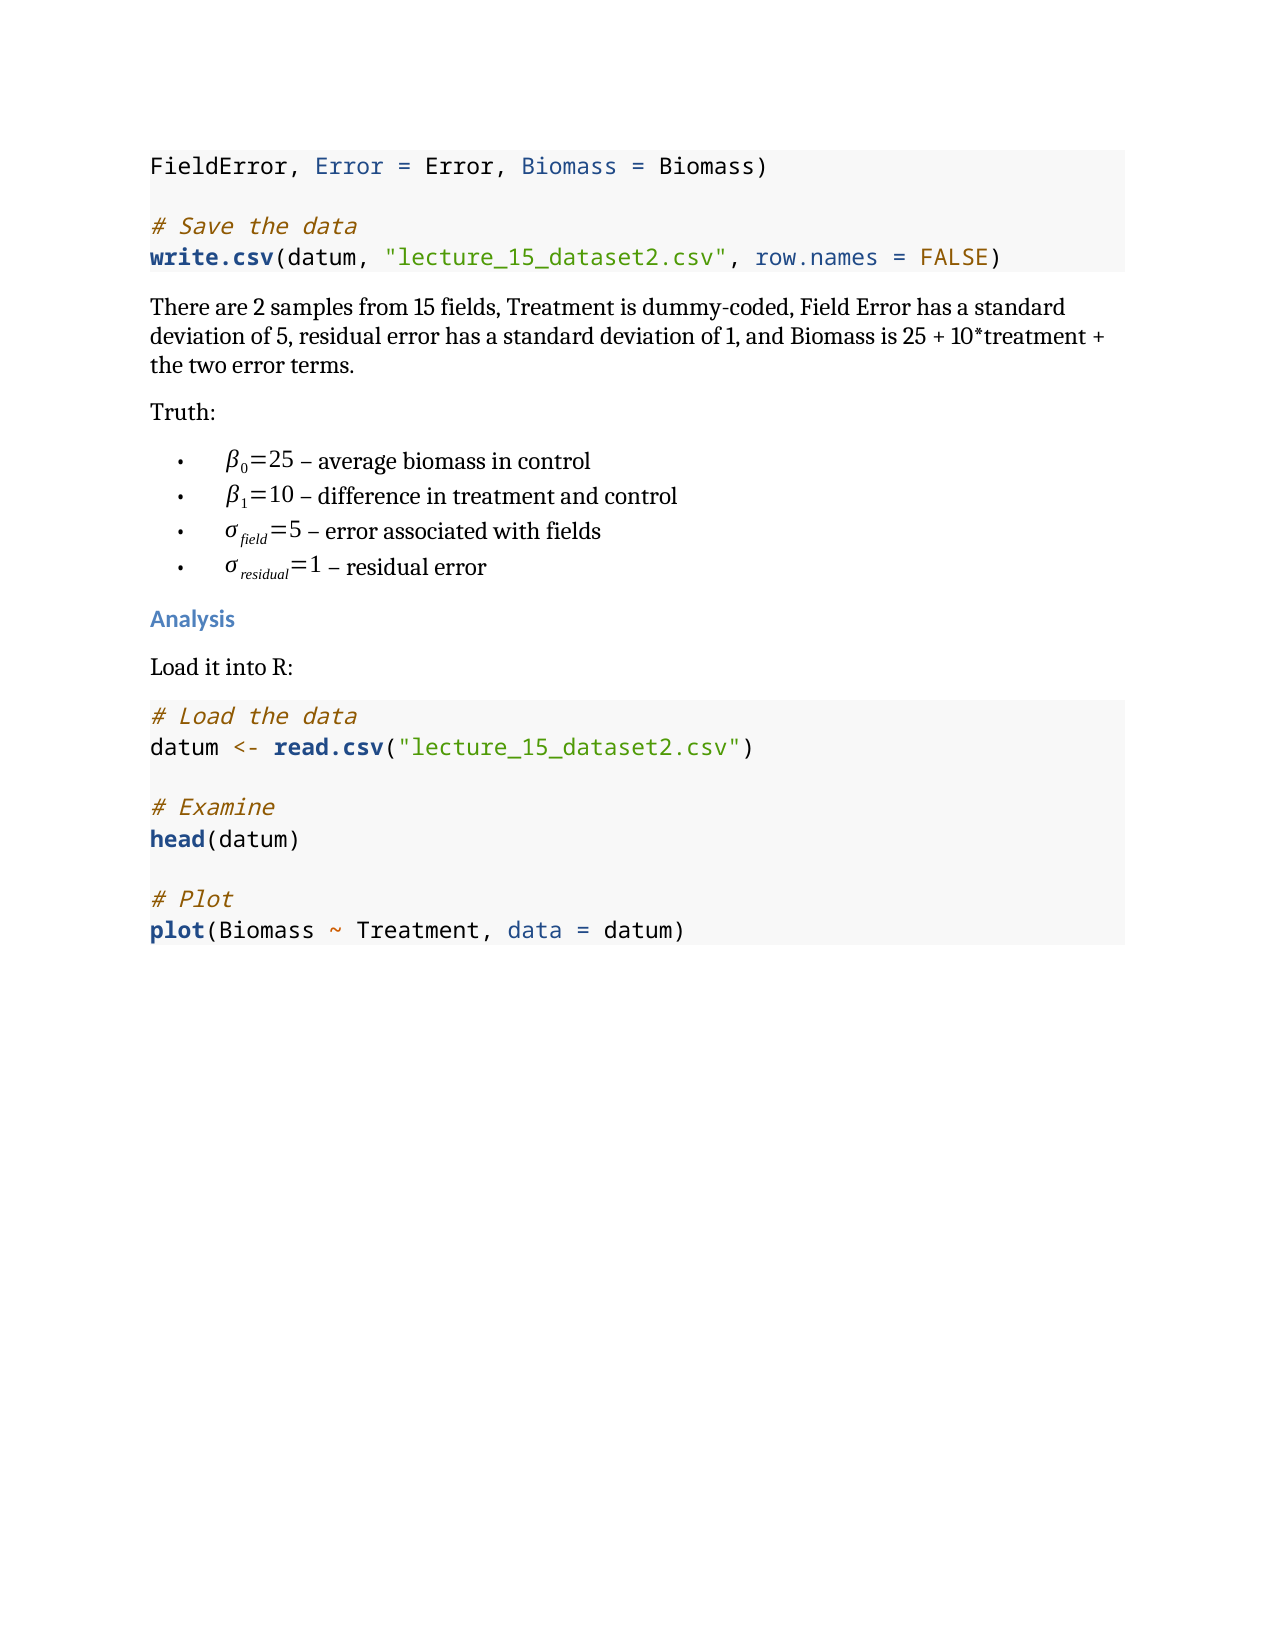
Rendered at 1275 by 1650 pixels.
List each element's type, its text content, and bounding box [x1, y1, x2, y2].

list – residual error [175, 551, 1125, 582]
text There are 2 samples from 15 fields, Treatment is dummy-coded, Field Error has a standard deviation of 5, residual error has a standard deviation of 1, and Biomass is 25 + 10*treatment + the two error terms. [150, 293, 1125, 379]
text # Load the data datum <- read.csv("lecture_15_dataset2.csv") # Examine head(datum) # Plot plot(Biomass ~ Treatment, data = datum) [150, 700, 1125, 945]
text Truth: [150, 398, 1125, 427]
text Load it into R: [150, 653, 1125, 681]
list – average biomass in control [175, 446, 1125, 477]
list – difference in treatment and control [175, 481, 1125, 512]
subtitle Analysis [150, 603, 1125, 634]
list – error associated with fields [175, 516, 1125, 547]
